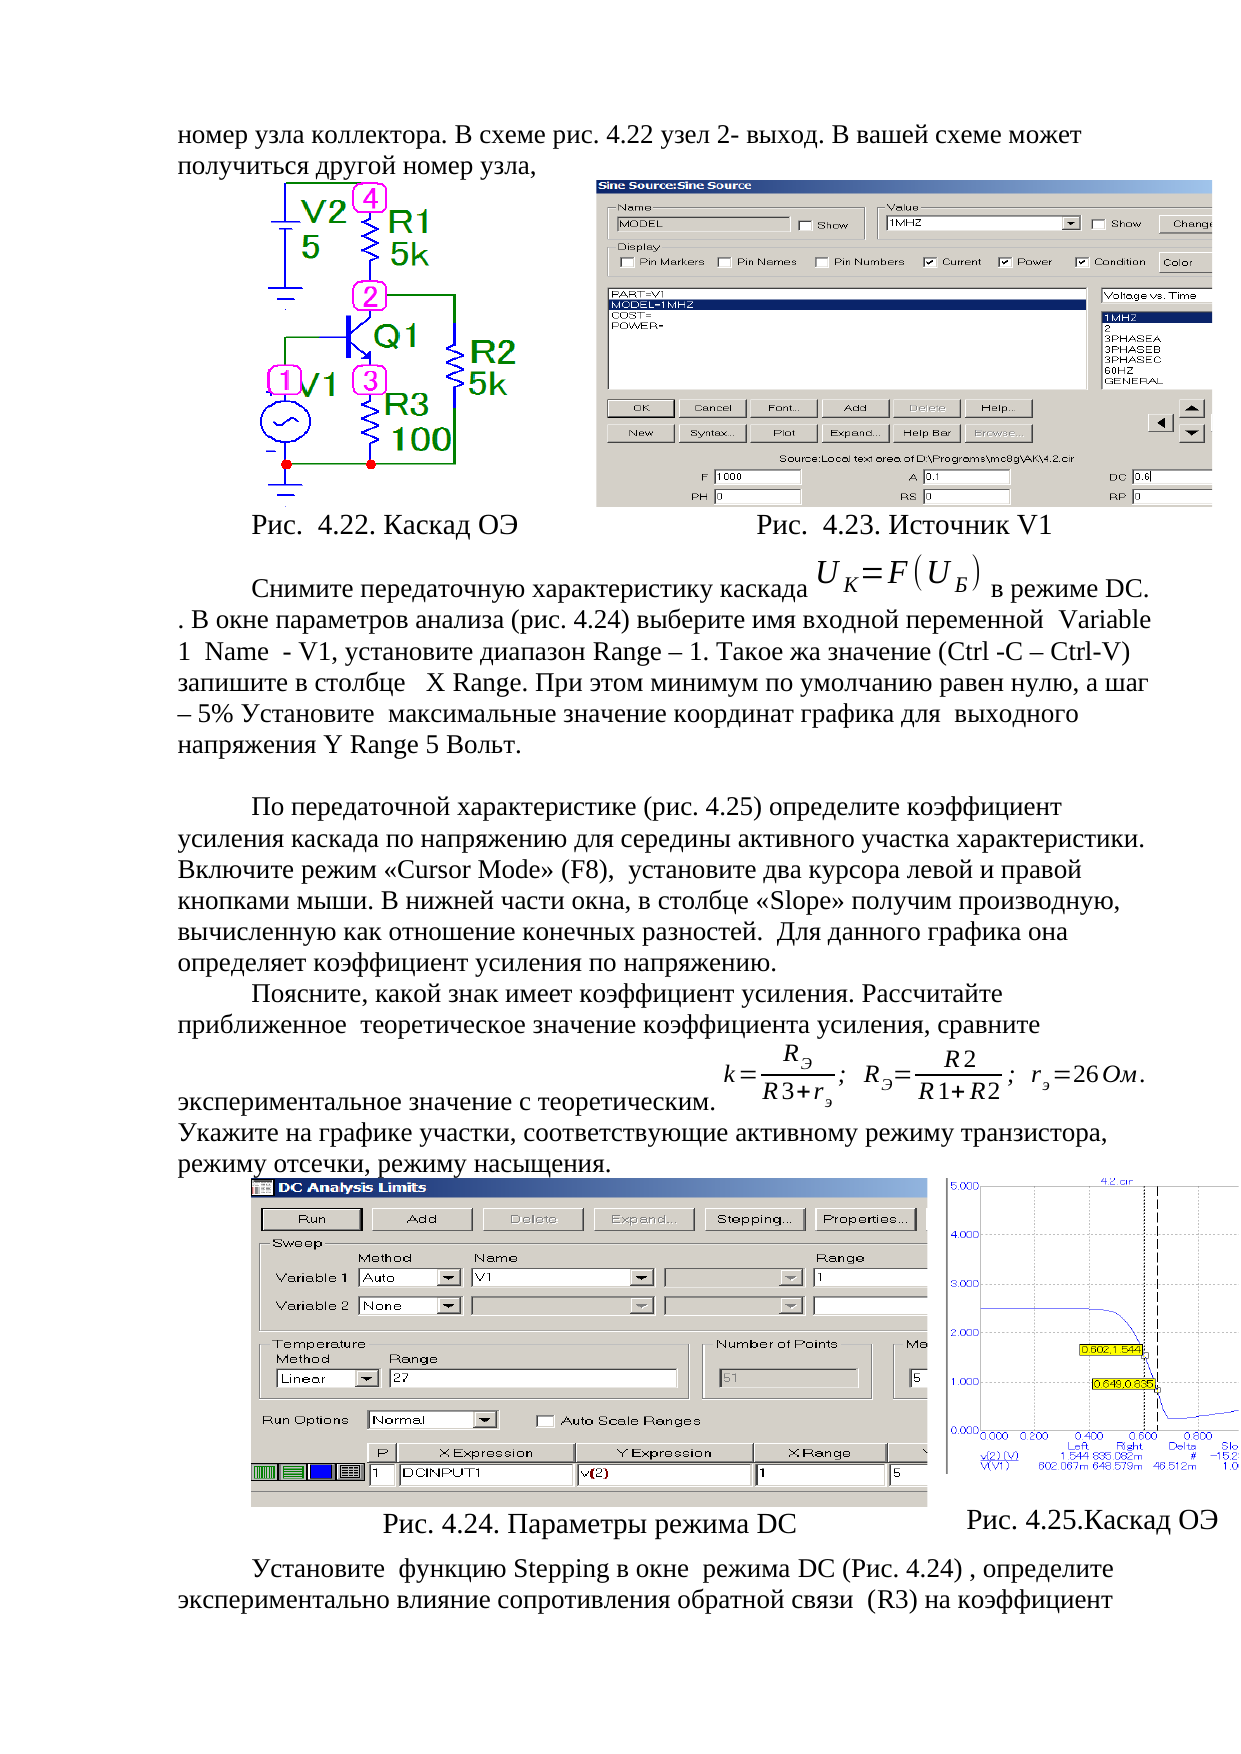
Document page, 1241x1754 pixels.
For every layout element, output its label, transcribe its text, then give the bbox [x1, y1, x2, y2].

text По передаточной характеристике (рис. 4.25) определите коэффициент усиления каскада по напряжению для середины активного участка характеристики. Включите режим «Cursor Mode» (F8), установите два курсора левой и правой кнопками мыши. В нижней части окна, в столбце «Slope» получим производную, вычисленную как отношение конечных разностей. Для данного графика она определяет коэффициент усиления по напряжению. [177, 791, 1152, 977]
picture [251, 180, 528, 507]
text Снимите передаточную характеристику каскада в режиме DC. . В окне параметров анализа (рис. 4.24) выберите имя входной переменной Variable 1 Name - V1, установите диапазон Range – 1. Такое жа значение (Ctrl -C – Ctrl-V) запишите в столбце Х Range. При этом минимум по умолчанию равен нулю, а шаг – 5% Установите максимальные значение координат графика для выходного напряжения Y Range 5 Вольт. [177, 552, 1152, 759]
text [177, 1552, 1152, 1614]
picture [596, 180, 1213, 507]
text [177, 118, 1152, 180]
picture [945, 1178, 1239, 1474]
picture [251, 1178, 928, 1507]
text Поясните, какой знак имеет коэффициент усиления. Рассчитайте приближенное теоретическое значение коэффициента усиления, сравните экспериментальное значение с теоретическим. Укажите на графике участки, соответствующие активному режиму транзистора, режиму отсечки, режиму насыщения. [177, 977, 1152, 1178]
